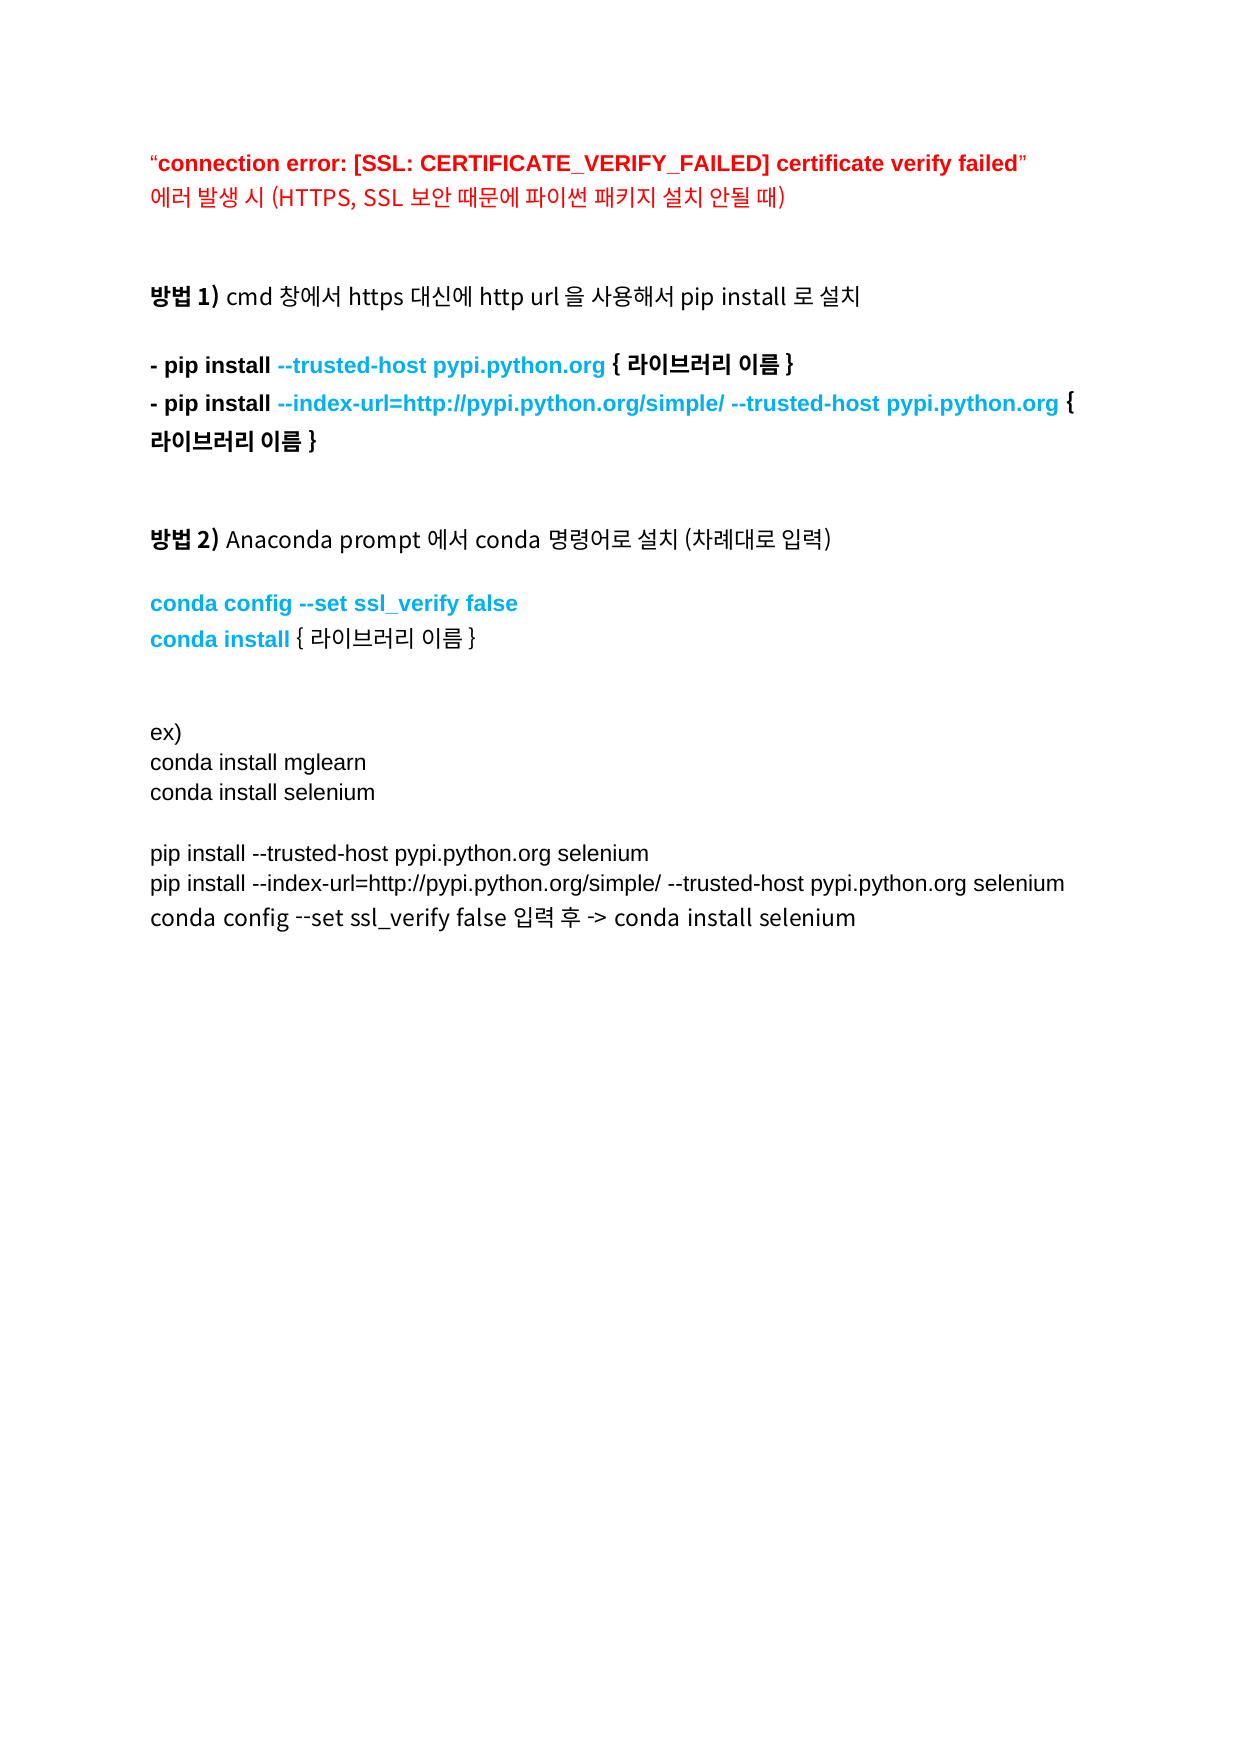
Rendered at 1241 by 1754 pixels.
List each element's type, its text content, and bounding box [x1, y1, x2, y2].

text ex) [150, 719, 1090, 745]
text - pip install --trusted-host pypi.python.org { 라이브러리 이름 } [150, 347, 1090, 380]
text conda install mglearn [150, 749, 1090, 776]
text conda install { 라이브러리 이름 } [150, 620, 1090, 654]
text 방법 1) cmd 창에서 https 대신에 http url을 사용해서 pip install 로 설치 [150, 279, 1090, 312]
text - pip install --index-url=http://pypi.python.org/simple/ --trusted-host pypi.python.org { 라이브러리 이름 } [150, 385, 1090, 457]
text 에러 발생 시 (HTTPS, SSL 보안 때문에 파이썬 패키지 설치 안될 때) [150, 180, 1090, 213]
text pip install --trusted-host pypi.python.org selenium [150, 840, 1090, 866]
text conda config --set ssl_verify false 입력 후 -> conda install selenium [150, 900, 1090, 933]
text conda config --set ssl_verify false [150, 590, 1090, 617]
text 방법 2) Anaconda prompt 에서 conda 명령어로 설치 (차례대로 입력) [150, 522, 1090, 555]
text conda install selenium [150, 779, 1090, 806]
text pip install --index-url=http://pypi.python.org/simple/ --trusted-host pypi.python.org selenium [150, 870, 1090, 896]
text “connection error: [SSL: CERTIFICATE_VERIFY_FAILED] certificate verify failed” [150, 150, 1090, 176]
